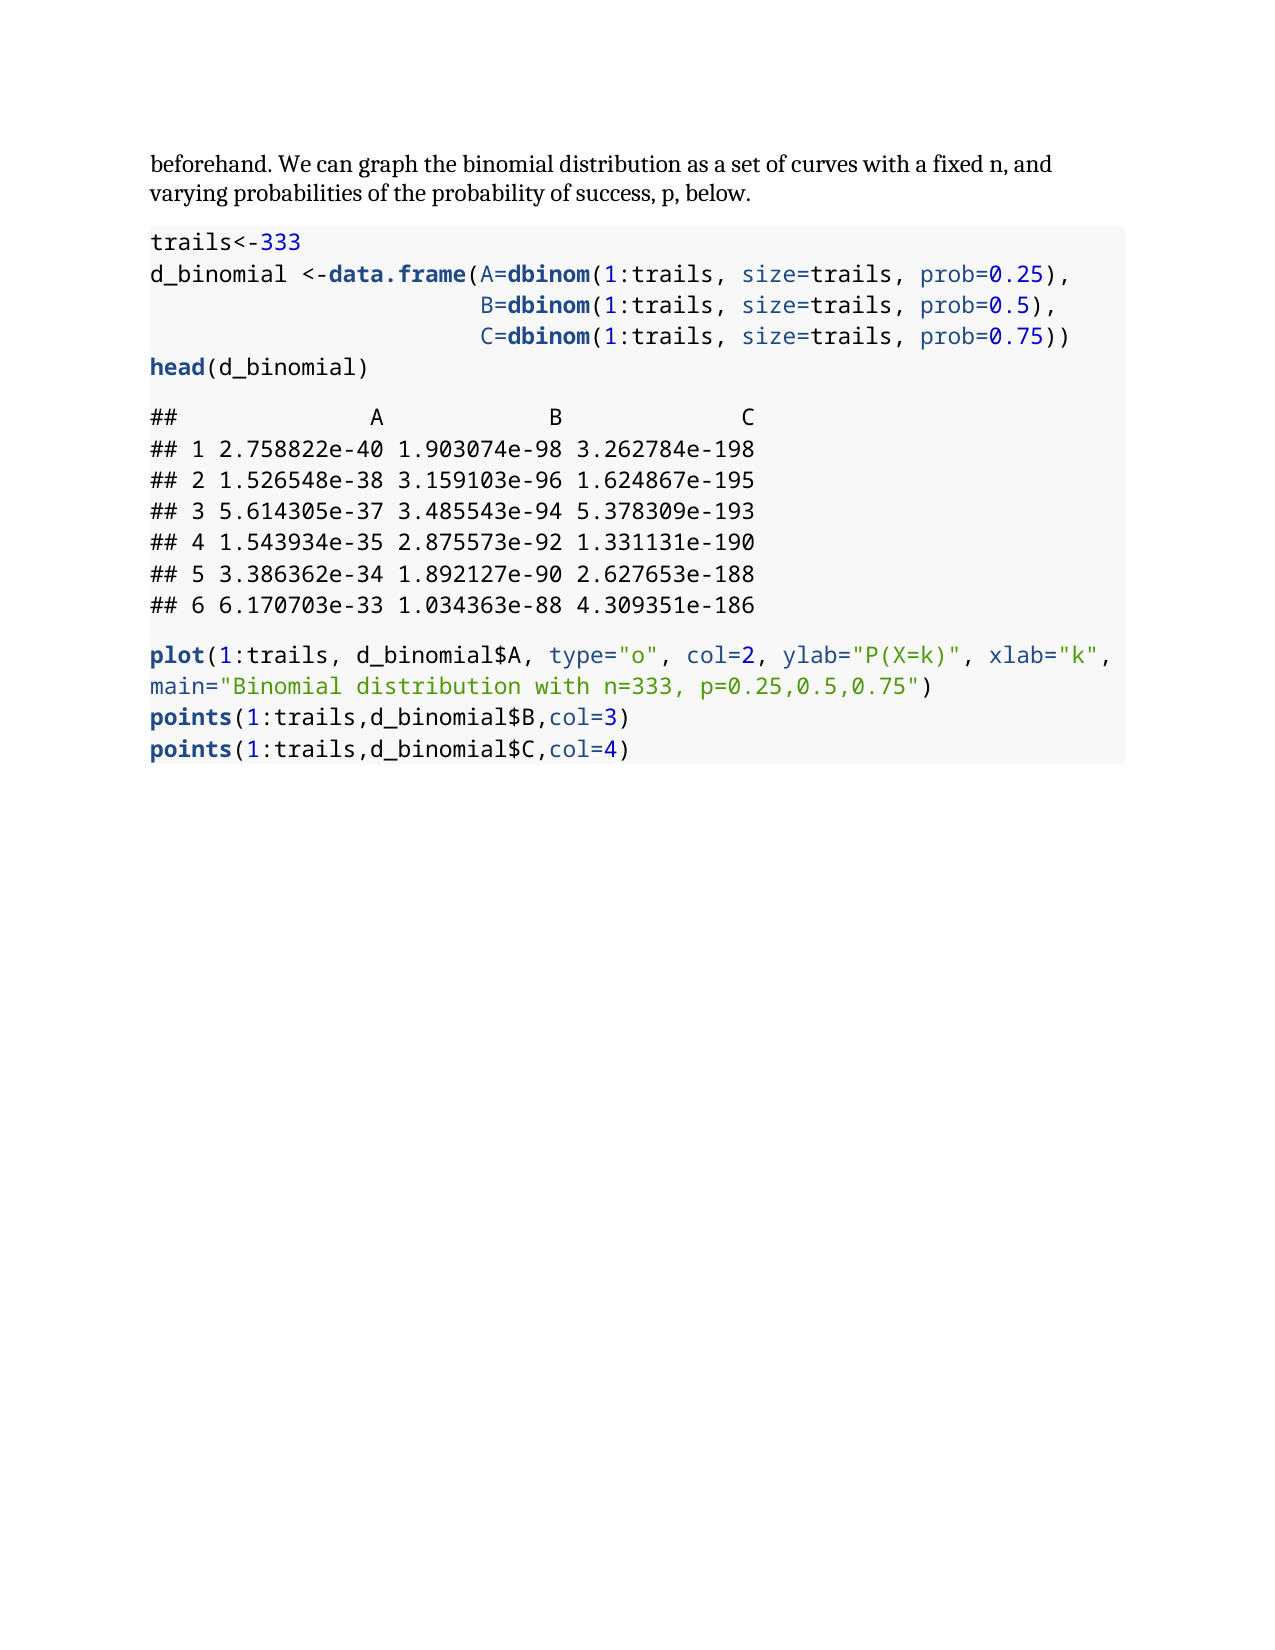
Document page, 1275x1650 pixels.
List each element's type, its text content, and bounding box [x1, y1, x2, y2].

text plot(1:trails, d_binomial$A, type="o", col=2, ylab="P(X=k)", xlab="k", main="Binomial distribution with n=333, p=0.25,0.5,0.75") points(1:trails,d_binomial$B,col=3) points(1:trails,d_binomial$C,col=4) [150, 639, 1125, 764]
text ## A B C ## 1 2.758822e-40 1.903074e-98 3.262784e-198 ## 2 1.526548e-38 3.159103e-96 1.624867e-195 ## 3 5.614305e-37 3.485543e-94 5.378309e-193 ## 4 1.543934e-35 2.875573e-92 1.331131e-190 ## 5 3.386362e-34 1.892127e-90 2.627653e-188 ## 6 6.170703e-33 1.034363e-88 4.309351e-186 [150, 401, 1125, 620]
text trails<-333 d_binomial <-data.frame(A=dbinom(1:trails, size=trails, prob=0.25), B=dbinom(1:trails, size=trails, prob=0.5), C=dbinom(1:trails, size=trails, prob=0.75)) head(d_binomial) [150, 226, 1125, 382]
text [150, 150, 1125, 207]
